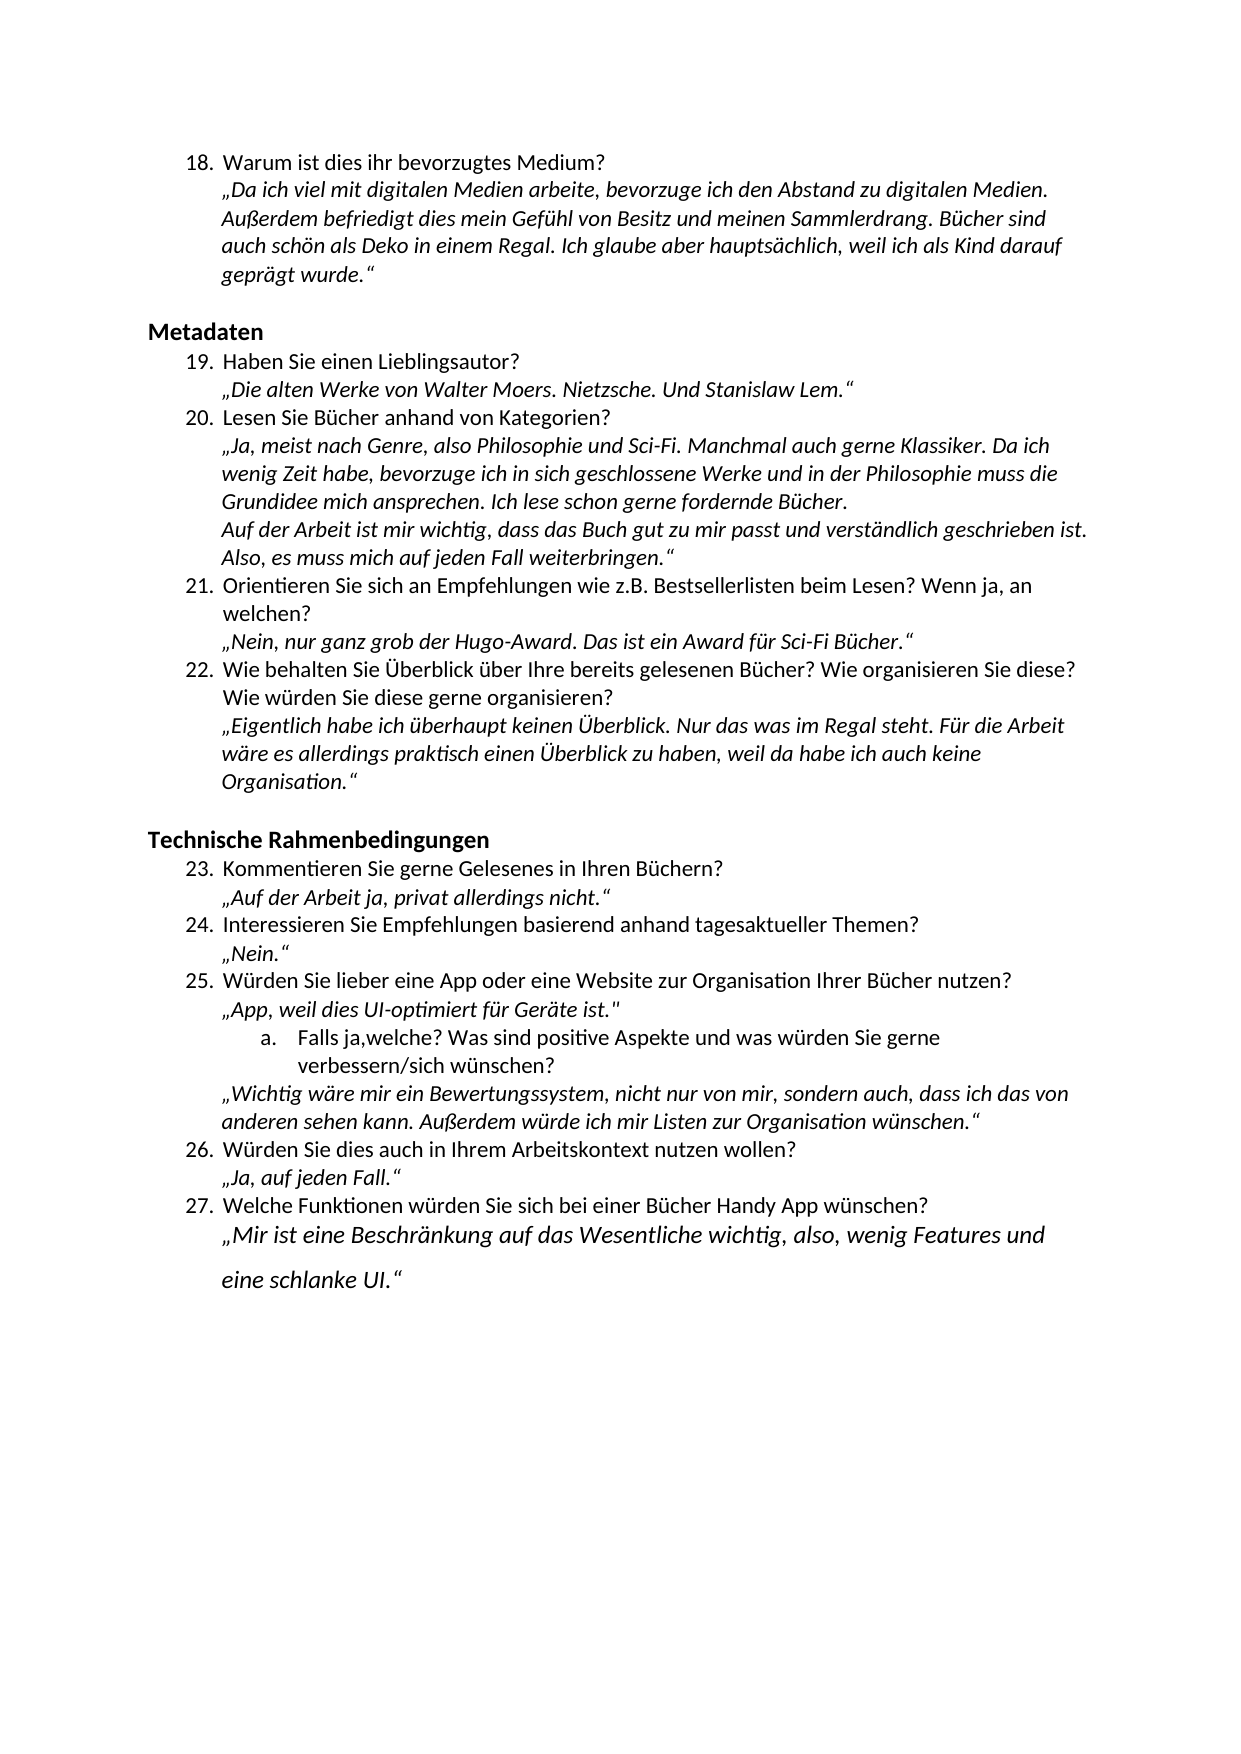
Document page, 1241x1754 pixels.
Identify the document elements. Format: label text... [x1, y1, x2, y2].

text „App, weil dies UI-optimiert für Geräte ist." [221, 995, 1093, 1023]
text „Ja, meist nach Genre, also Philosophie und Sci-Fi. Manchmal auch gerne Klassiker. Da ich wenig Zeit habe, bevorzuge ich in sich geschlossene Werke und in der Philosophie muss die Grundidee mich ansprechen. Ich lese schon gerne fordernde Bücher. [221, 431, 1093, 515]
text „Auf der Arbeit ja, privat allerdings nicht.“ [221, 883, 1093, 911]
list Falls ja,welche? Was sind positive Aspekte und was würden Sie gerne verbessern/sich wünschen? [260, 1023, 1093, 1079]
list Würden Sie dies auch in Ihrem Arbeitskontext nutzen wollen? [185, 1135, 1093, 1163]
list Warum ist dies ihr bevorzugtes Medium? [185, 148, 1093, 176]
text „Ja, auf jeden Fall.“ [221, 1163, 1093, 1191]
list Orientieren Sie sich an Empfehlungen wie z.B. Bestsellerlisten beim Lesen? Wenn ja, an welchen? [185, 571, 1093, 627]
text „Mir ist eine Beschränkung auf das Wesentliche wichtig, also, wenig Features und eine schlanke UI.“ [221, 1219, 1093, 1295]
text „Da ich viel mit digitalen Medien arbeite, bevorzuge ich den Abstand zu digitalen Medien. Außerdem befriedigt dies mein Gefühl von Besitz und meinen Sammlerdrang. Bücher sind auch schön als Deko in einem Regal. Ich glaube aber hauptsächlich, weil ich als Kind darauf geprägt wurde.“ [221, 176, 1093, 288]
text „Nein.“ [221, 939, 1093, 967]
text Metadaten [148, 316, 1093, 347]
text „Wichtig wäre mir ein Bewertungssystem, nicht nur von mir, sondern auch, dass ich das von anderen sehen kann. Außerdem würde ich mir Listen zur Organisation wünschen.“ [221, 1079, 1093, 1135]
text „Nein, nur ganz grob der Hugo-Award. Das ist ein Award für Sci-Fi Bücher.“ [221, 627, 1093, 655]
text „Eigentlich habe ich überhaupt keinen Überblick. Nur das was im Regal steht. Für die Arbeit wäre es allerdings praktisch einen Überblick zu haben, weil da habe ich auch keine Organisation.“ [221, 711, 1093, 795]
text Technische Rahmenbedingungen [148, 824, 1093, 854]
list Welche Funktionen würden Sie sich bei einer Bücher Handy App wünschen? [185, 1191, 1093, 1219]
list Lesen Sie Bücher anhand von Kategorien? [185, 403, 1093, 431]
list Interessieren Sie Empfehlungen basierend anhand tagesaktueller Themen? [185, 911, 1093, 939]
text „Die alten Werke von Walter Moers. Nietzsche. Und Stanislaw Lem.“ [148, 375, 1093, 403]
list Haben Sie einen Lieblingsautor? [185, 347, 1093, 375]
list Wie behalten Sie Überblick über Ihre bereits gelesenen Bücher? Wie organisieren Sie diese? Wie würden Sie diese gerne organisieren? [185, 655, 1093, 711]
list Würden Sie lieber eine App oder eine Website zur Organisation Ihrer Bücher nutzen? [185, 967, 1093, 995]
text Auf der Arbeit ist mir wichtig, dass das Buch gut zu mir passt und verständlich geschrieben ist. Also, es muss mich auf jeden Fall weiterbringen.“ [221, 515, 1093, 571]
list Kommentieren Sie gerne Gelesenes in Ihren Büchern? [185, 854, 1093, 883]
